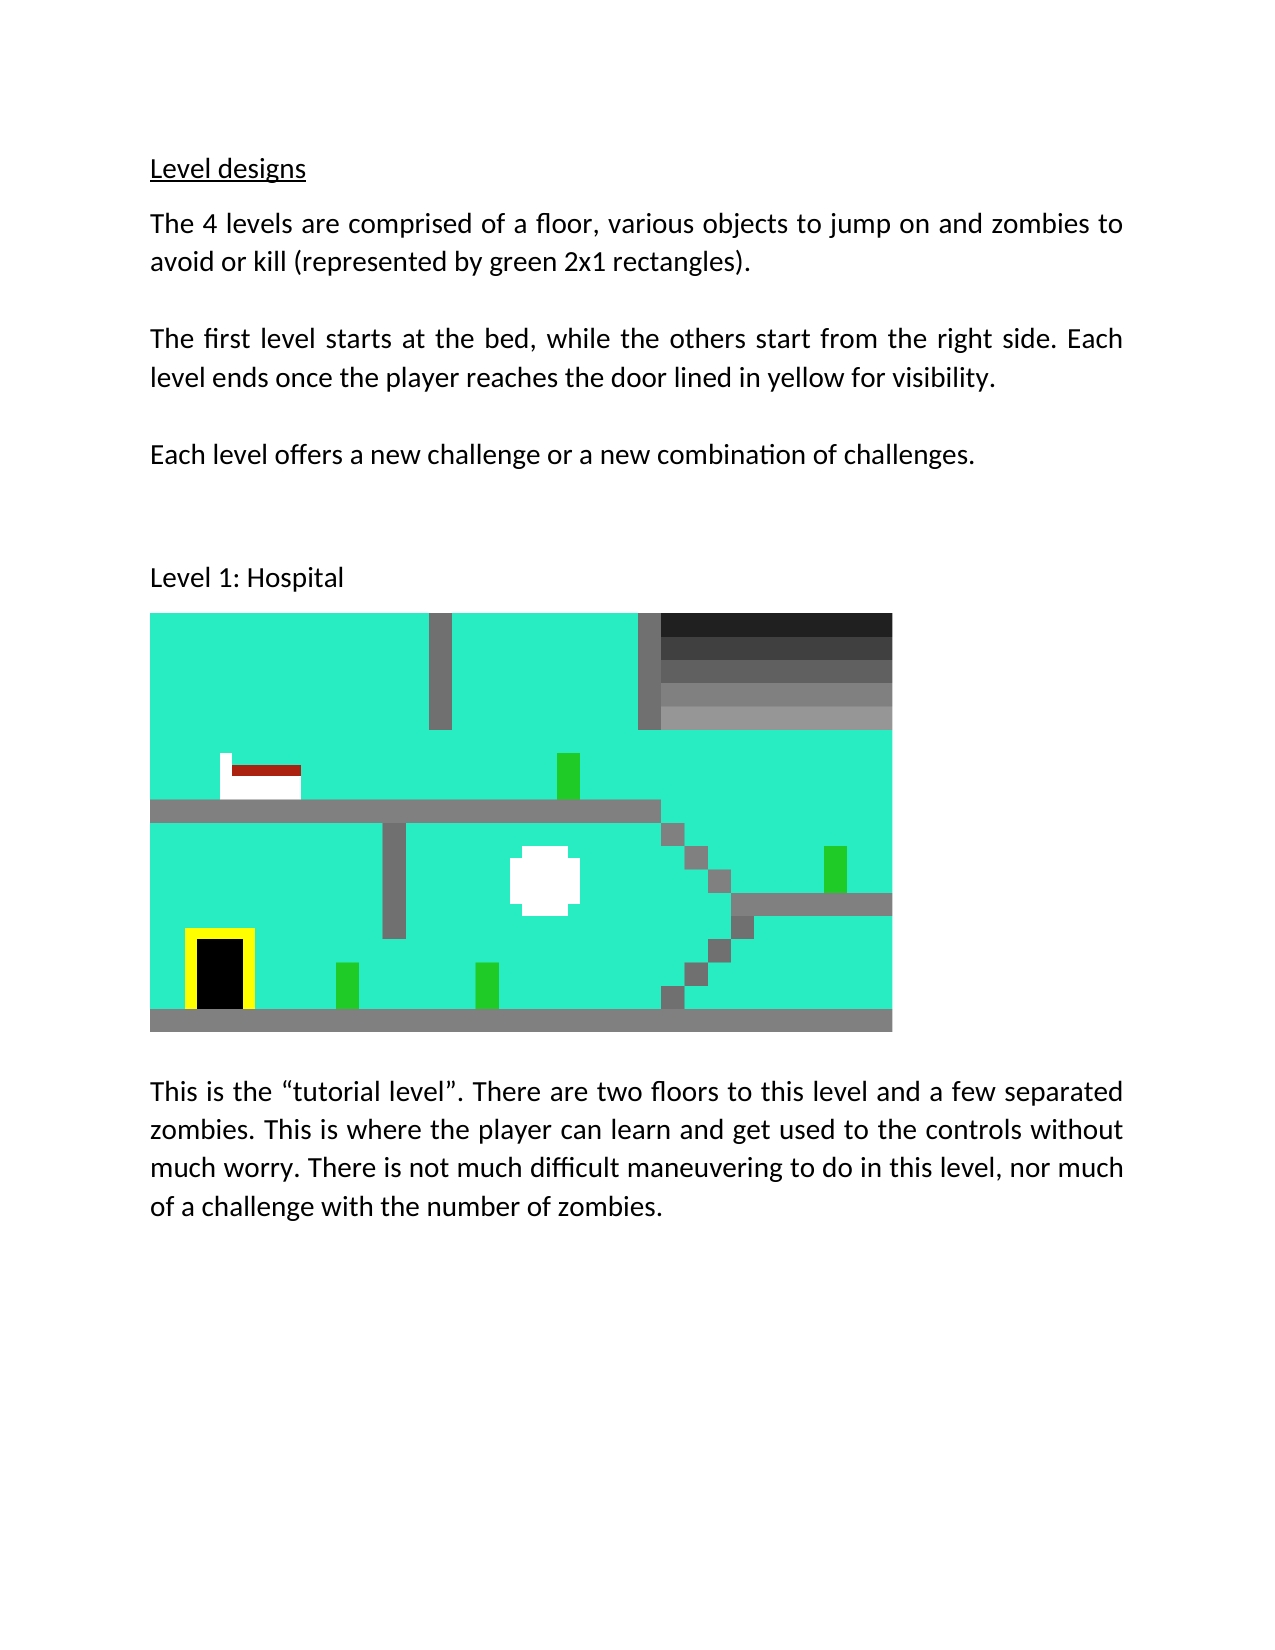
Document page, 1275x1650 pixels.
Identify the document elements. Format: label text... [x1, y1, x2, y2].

text Level designs [150, 150, 1125, 186]
text The 4 levels are comprised of a floor, various objects to jump on and zombies to avoid or kill (represented by green 2x1 rectangles). The first level starts at the bed, while the others start from the right side. Each level ends once the player reaches the door lined in yellow for visibility. Each level offers a new challenge or a new combination of challenges. [150, 205, 1125, 540]
text Level 1: Hospital [150, 559, 1125, 594]
picture [150, 613, 893, 1032]
